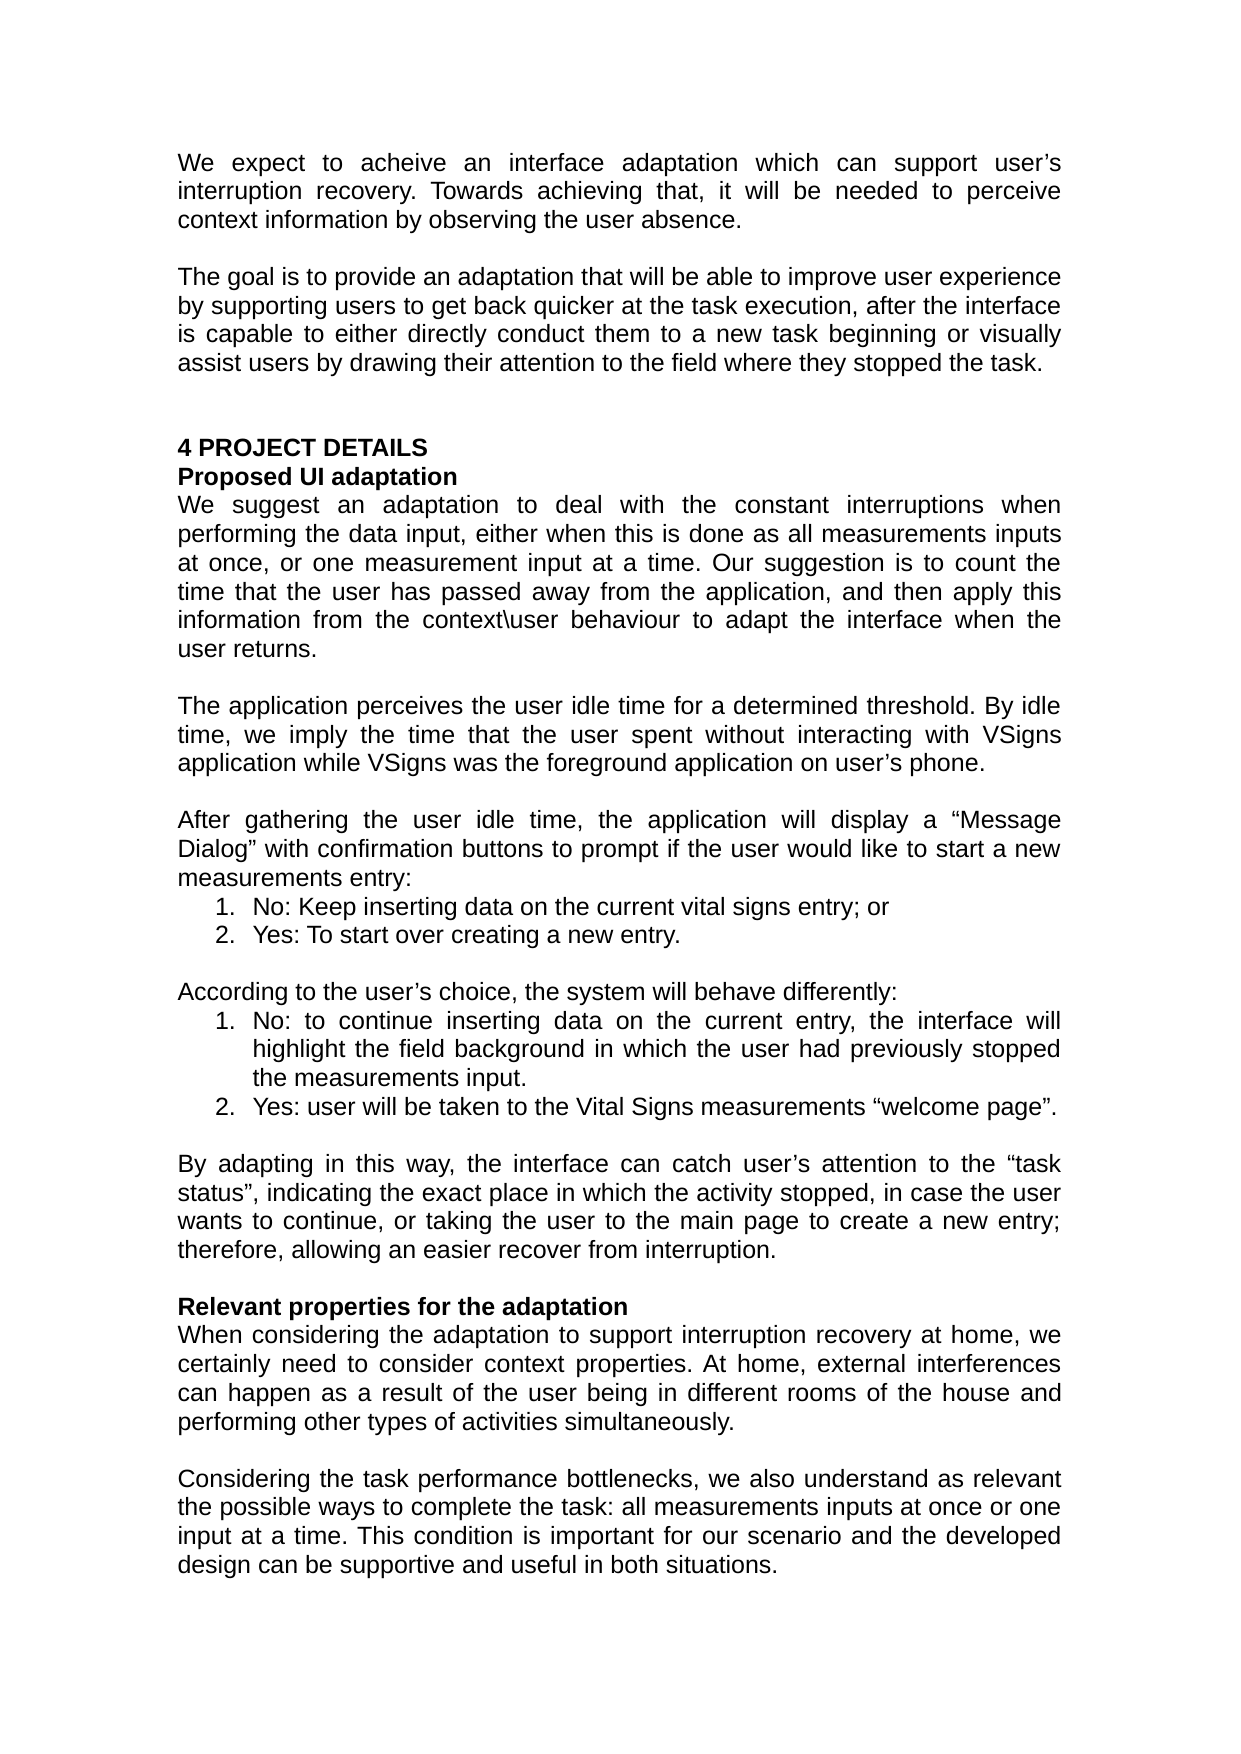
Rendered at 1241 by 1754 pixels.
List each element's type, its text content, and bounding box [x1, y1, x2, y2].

text By adapting in this way, the interface can catch user’s attention to the “task status”, indicating the exact place in which the activity stopped, in case the user wants to continue, or taking the user to the main page to create a new entry; therefore, allowing an easier recover from interruption. [177, 1149, 1063, 1264]
list No: Keep inserting data on the current vital signs entry; or [215, 891, 1063, 920]
text 4 PROJECT DETAILS [177, 433, 1063, 462]
list No: to continue inserting data on the current entry, the interface will highlight the field background in which the user had previously stopped the measurements input. [215, 1006, 1063, 1092]
text Considering the task performance bottlenecks, we also understand as relevant the possible ways to complete the task: all measurements inputs at once or one input at a time. This condition is important for our scenario and the developed design can be supportive and useful in both situations. [177, 1463, 1063, 1578]
text After gathering the user idle time, the application will display a “Message Dialog” with confirmation buttons to prompt if the user would like to start a new measurements entry: [177, 805, 1063, 891]
text According to the user’s choice, the system will behave differently: [177, 977, 1063, 1006]
list Yes: To start over creating a new entry. [215, 920, 1063, 949]
text The application perceives the user idle time for a determined threshold. By idle time, we imply the time that the user spent without interacting with VSigns application while VSigns was the foreground application on user’s phone. [177, 691, 1063, 777]
text We expect to acheive an interface adaptation which can support user’s interruption recovery. Towards achieving that, it will be needed to perceive context information by observing the user absence. [177, 148, 1063, 234]
text The goal is to provide an adaptation that will be able to improve user experience by supporting users to get back quicker at the task execution, after the interface is capable to either directly conduct them to a new task beginning or visually assist users by drawing their attention to the field where they stopped the task. [177, 262, 1063, 377]
text Proposed UI adaptation [177, 462, 1063, 490]
text We suggest an adaptation to deal with the constant interruptions when performing the data input, either when this is done as all measurements inputs at once, or one measurement input at a time. Our suggestion is to count the time that the user has passed away from the application, and then apply this information from the context\user behaviour to adapt the interface when the user returns. [177, 490, 1063, 663]
list Yes: user will be taken to the Vital Signs measurements “welcome page”. [215, 1092, 1063, 1121]
text When considering the adaptation to support interruption recovery at home, we certainly need to consider context properties. At home, external interferences can happen as a result of the user being in different rooms of the house and performing other types of activities simultaneously. [177, 1321, 1063, 1436]
text Relevant properties for the adaptation [177, 1292, 1063, 1321]
